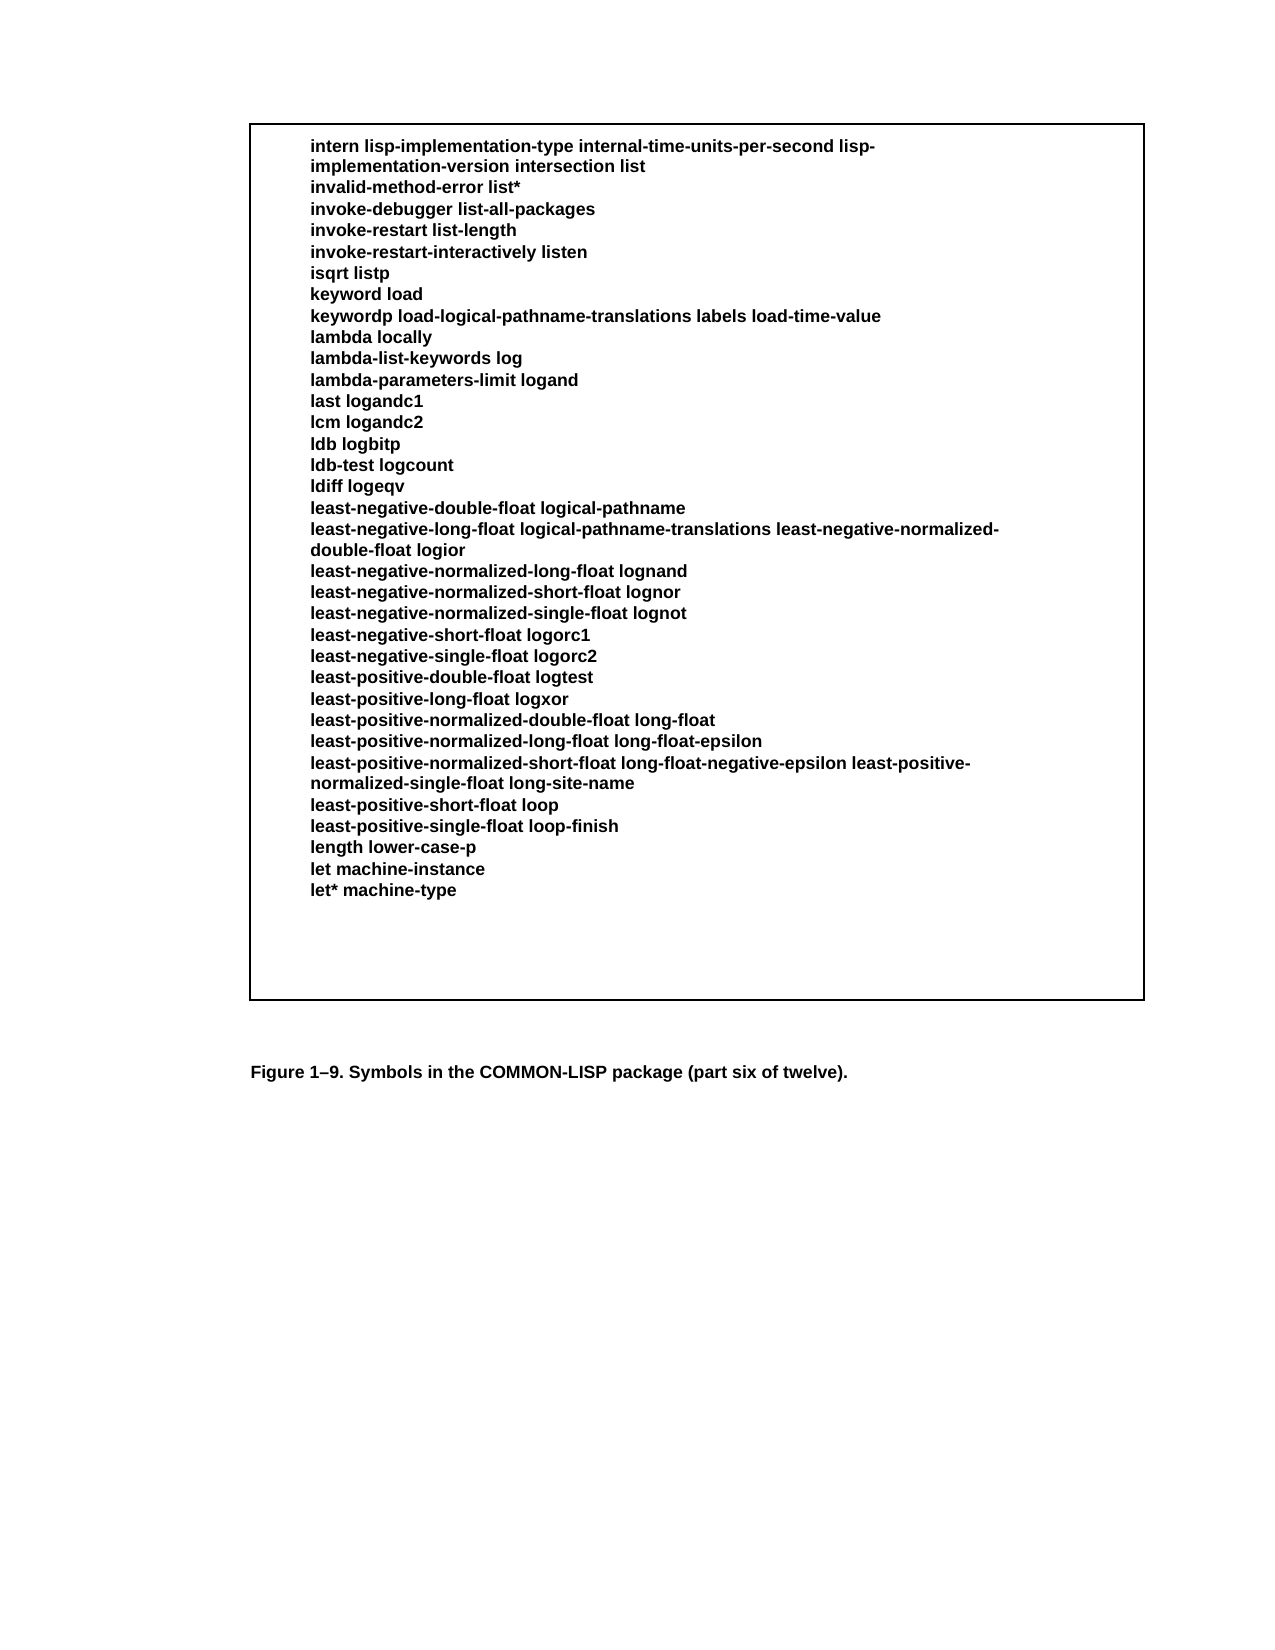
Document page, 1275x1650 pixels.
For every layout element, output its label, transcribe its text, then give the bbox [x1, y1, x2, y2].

text Figure 1–9. Symbols in the COMMON-LISP package (part six of twelve). [250, 1062, 1147, 1082]
table_header intern lisp-implementation-type internal-time-units-per-second lisp-implementation-version intersection list invalid-method-error list* invoke-debugger list-all-packages invoke-restart list-length invoke-restart-interactively listen isqrt listp keyword load keywordp load-logical-pathname-translations labels load-time-value lambda locally lambda-list-keywords log lambda-parameters-limit logand last logandc1 lcm logandc2 ldb logbitp ldb-test logcount ldiff logeqv least-negative-double-float logical-pathname least-negative-long-float logical-pathname-translations least-negative-normalized-double-float logior least-negative-normalized-long-float lognand least-negative-normalized-short-float lognor least-negative-normalized-single-float lognot least-negative-short-float logorc1 least-negative-single-float logorc2 least-positive-double-float logtest least-positive-long-float logxor least-positive-normalized-double-float long-float least-positive-normalized-long-float long-float-epsilon least-positive-normalized-short-float long-float-negative-epsilon least-positive-normalized-single-float long-site-name least-positive-short-float loop least-positive-single-float loop-finish length lower-case-p let machine-instance let* machine-type [251, 125, 1143, 999]
